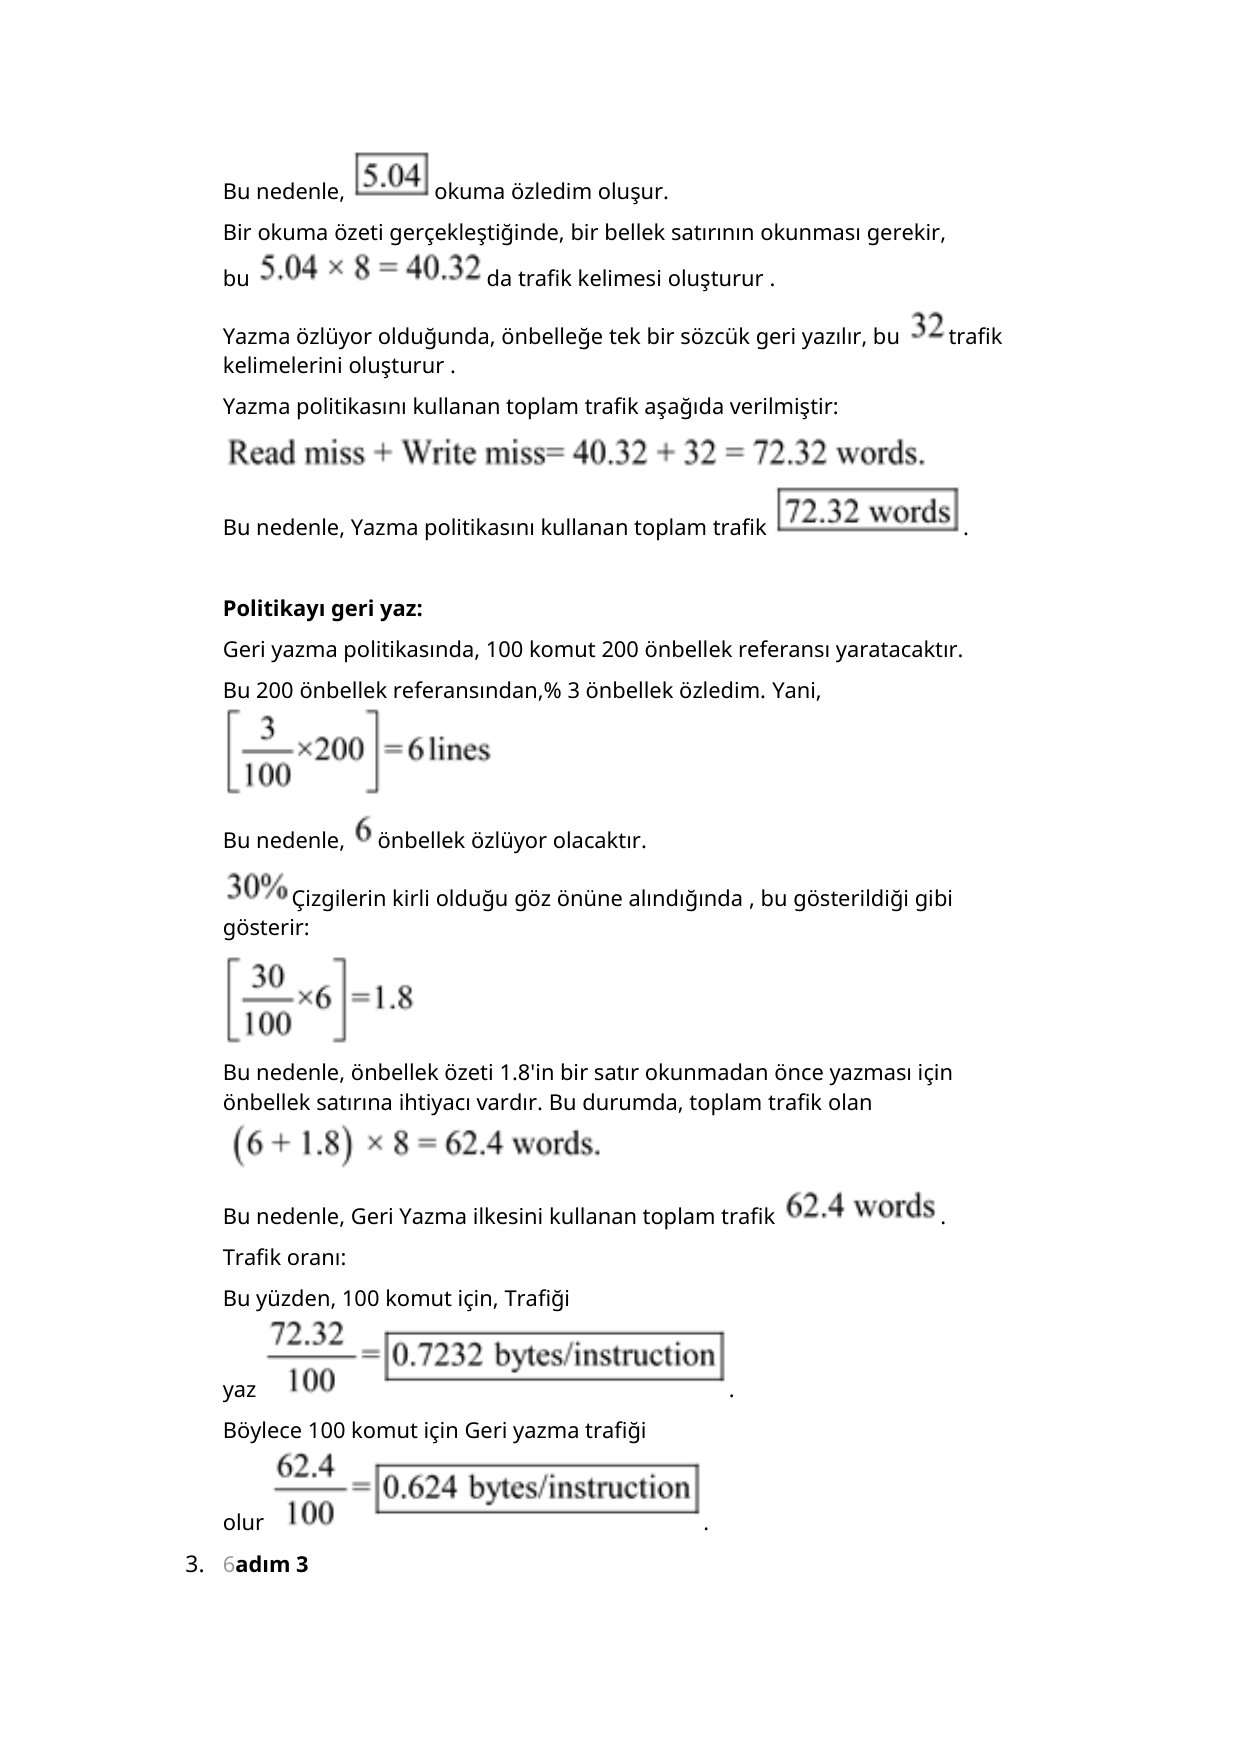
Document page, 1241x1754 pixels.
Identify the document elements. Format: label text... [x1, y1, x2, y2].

picture [781, 1184, 940, 1225]
text Bu nedenle, Geri Yazma ilkesini kullanan toplam trafik . [223, 1184, 1018, 1231]
picture [222, 866, 292, 906]
text Trafik oranı: [223, 1242, 1018, 1272]
text Yazma özlüyor olduğunda, önbelleğe tek bir sözcük geri yazılır, bu trafik kelimelerini oluşturur . [223, 304, 1018, 380]
picture [350, 147, 435, 200]
picture [262, 1312, 729, 1398]
picture [255, 246, 487, 287]
text Politikayı geri yaz: [223, 593, 1018, 623]
text Bu nedenle, Yazma politikasını kullanan toplam trafik . [223, 483, 1018, 541]
picture [269, 1445, 704, 1531]
picture [222, 953, 418, 1047]
picture [350, 808, 378, 849]
picture [222, 1116, 606, 1174]
picture [772, 482, 963, 536]
text Geri yazma politikasında, 100 komut 200 önbellek referansı yaratacaktır. [223, 634, 1018, 664]
list 6adım 3 [185, 1548, 1018, 1579]
text Bir okuma özeti gerçekleştiğinde, bir bellek satırının okunması gerekir, bu da trafik kelimesi oluşturur . [223, 217, 1018, 293]
picture [222, 704, 495, 798]
text Bu nedenle, önbellek özeti 1.8'in bir satır okunmadan önce yazması için önbellek satırına ihtiyacı vardır. Bu durumda, toplam trafik olan [223, 1057, 1018, 1173]
text Bu nedenle, önbellek özlüyor olacaktır. [223, 809, 1018, 855]
text Çizgilerin kirli olduğu göz önüne alındığında , bu gösterildiği gibi gösterir: [223, 866, 1018, 942]
text Yazma politikasını kullanan toplam trafik aşağıda verilmiştir: [223, 391, 1018, 421]
picture [222, 432, 929, 472]
picture [906, 304, 949, 345]
text Bu nedenle, okuma özledim oluşur. [223, 148, 1018, 206]
